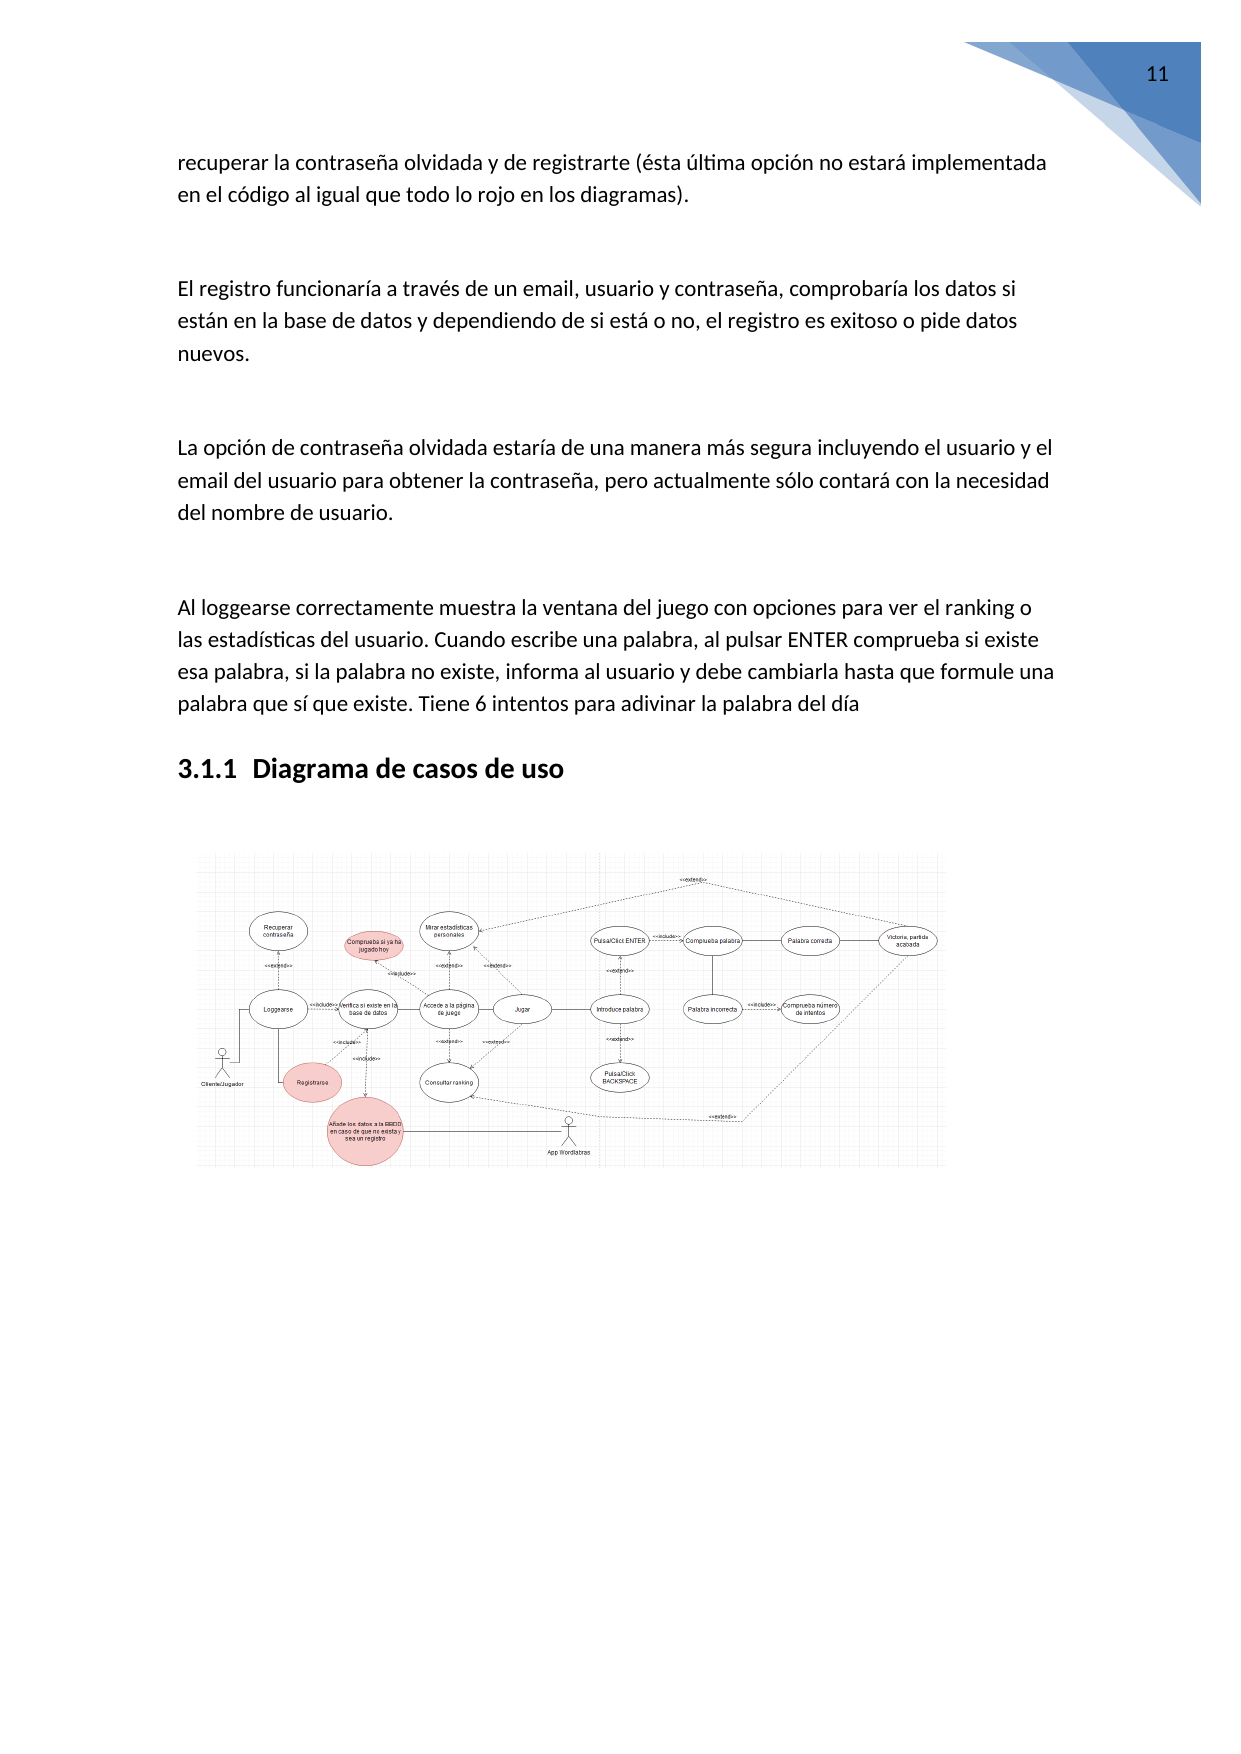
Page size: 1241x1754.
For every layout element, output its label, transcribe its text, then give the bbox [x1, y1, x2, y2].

text Al loggearse correctamente muestra la ventana del juego con opciones para ver el ranking o las estadísticas del usuario. Cuando escribe una palabra, al pulsar ENTER comprueba si existe esa palabra, si la palabra no existe, informa al usuario y debe cambiarla hasta que formule una palabra que sí que existe. Tiene 6 intentos para adivinar la palabra del día [177, 593, 1063, 717]
text La opción de contraseña olvidada estaría de una manera más segura incluyendo el usuario y el email del usuario para obtener la contraseña, pero actualmente sólo contará con la necesidad del nombre de usuario. [177, 433, 1063, 526]
subtitle Diagrama de casos de uso [177, 751, 1063, 786]
picture [963, 42, 1201, 206]
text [177, 148, 1063, 208]
text El registro funcionaría a través de un email, usuario y contraseña, comprobaría los datos si están en la base de datos y dependiendo de si está o no, el registro es exitoso o pide datos nuevos. [177, 274, 1063, 367]
